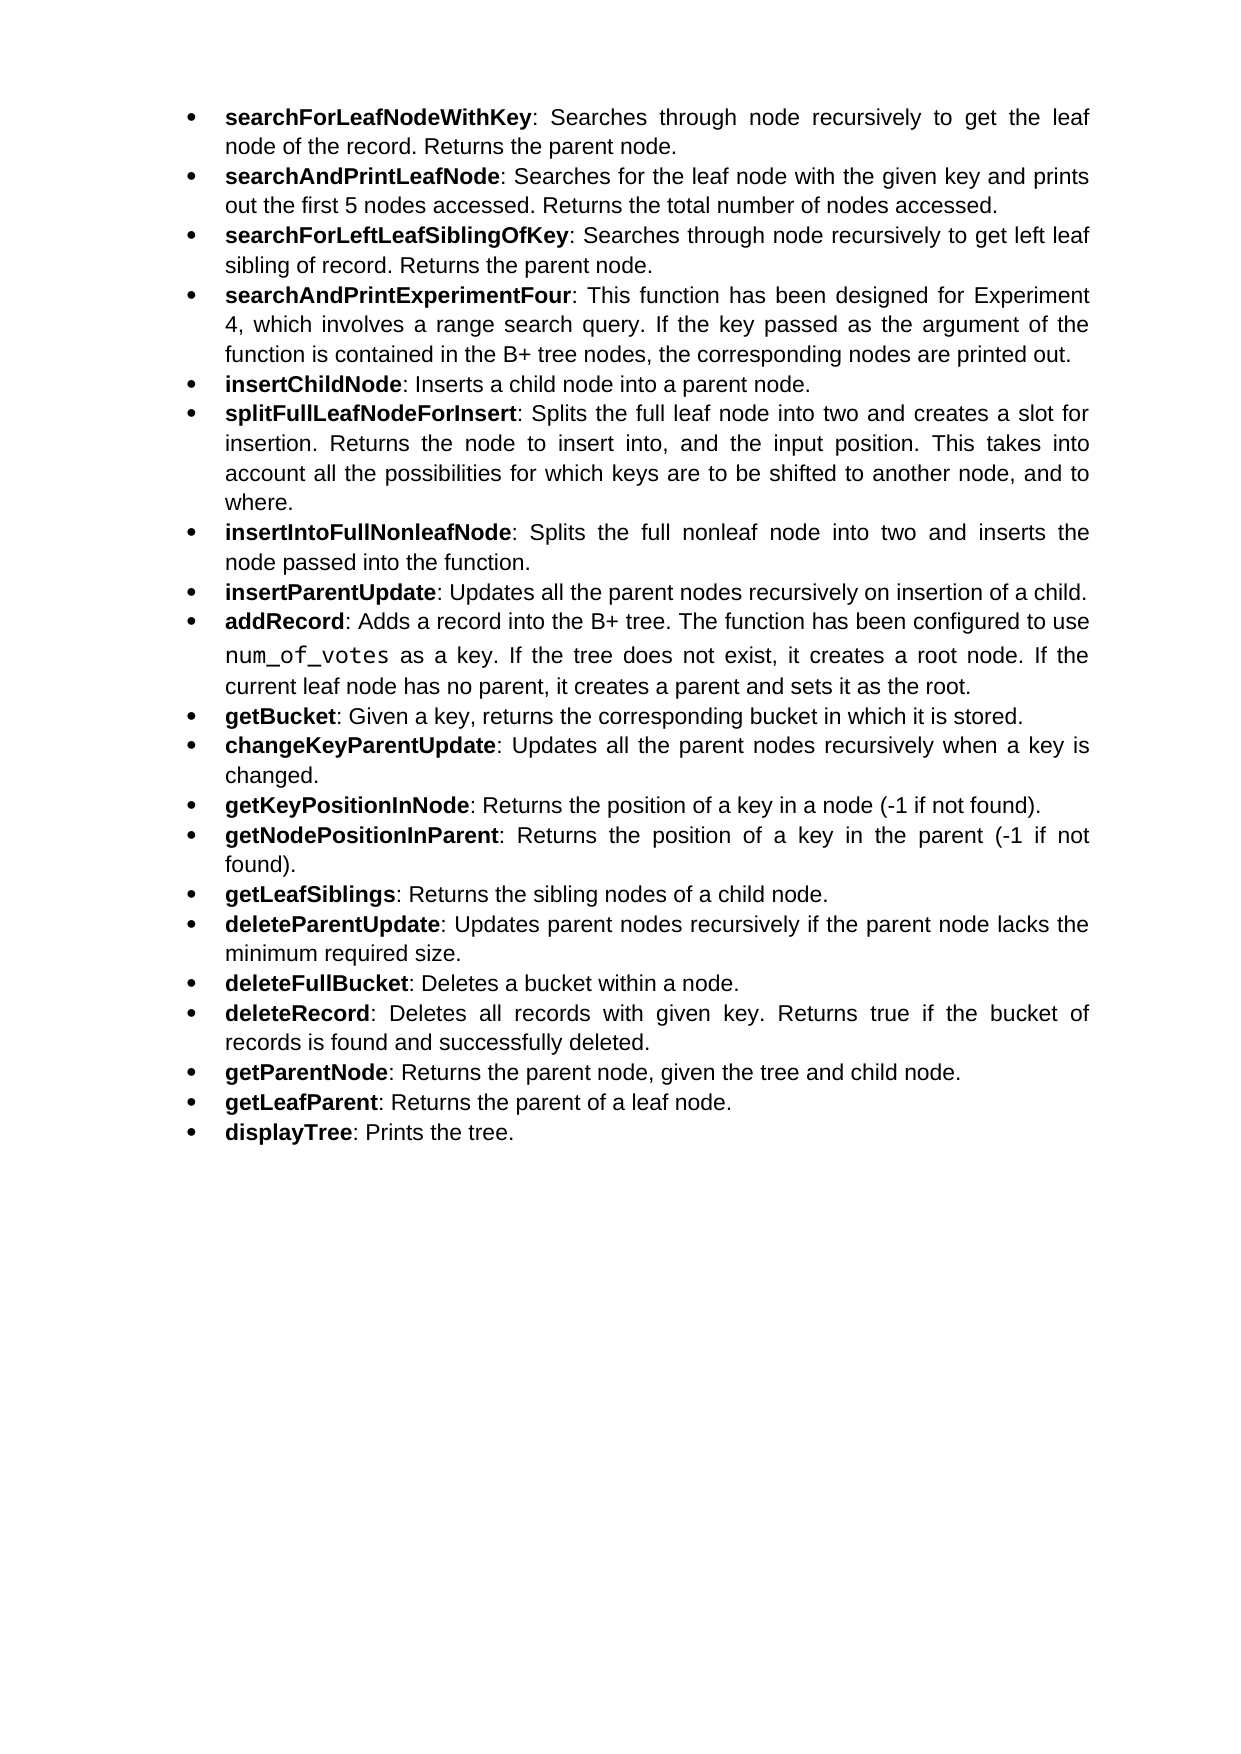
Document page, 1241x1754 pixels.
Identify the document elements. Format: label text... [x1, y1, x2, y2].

list deleteFullBucket: Deletes a bucket within a node. [187, 970, 1090, 996]
list searchForLeftLeafSiblingOfKey: Searches through node recursively to get left leaf sibling of record. Returns the parent node. [187, 222, 1090, 278]
list searchAndPrintLeafNode: Searches for the leaf node with the given key and prints out the first 5 nodes accessed. Returns the total number of nodes accessed. [187, 163, 1090, 219]
list getParentNode: Returns the parent node, given the tree and child node. [187, 1059, 1090, 1085]
list deleteRecord: Deletes all records with given key. Returns true if the bucket of records is found and successfully deleted. [187, 1000, 1090, 1056]
list insertChildNode: Inserts a child node into a parent node. [187, 371, 1090, 397]
list searchForLeafNodeWithKey: Searches through node recursively to get the leaf node of the record. Returns the parent node. [187, 103, 1090, 159]
list changeKeyParentUpdate: Updates all the parent nodes recursively when a key is changed. [187, 732, 1090, 788]
list deleteParentUpdate: Updates parent nodes recursively if the parent node lacks the minimum required size. [187, 911, 1090, 967]
list getNodePositionInParent: Returns the position of a key in the parent (-1 if not found). [187, 822, 1090, 878]
list displayTree: Prints the tree. [187, 1118, 1090, 1145]
list splitFullLeafNodeForInsert: Splits the full leaf node into two and creates a slot for insertion. Returns the node to insert into, and the input position. This takes into account all the possibilities for which keys are to be shifted to another node, and to where. [187, 400, 1090, 516]
list insertParentUpdate: Updates all the parent nodes recursively on insertion of a child. [187, 578, 1090, 605]
list searchAndPrintExperimentFour: This function has been designed for Experiment 4, which involves a range search query. If the key passed as the argument of the function is contained in the B+ tree nodes, the corresponding nodes are printed out. [187, 282, 1090, 367]
list addRecord: Adds a record into the B+ tree. The function has been configured to use num_of_votes as a key. If the tree does not exist, it creates a root node. If the current leaf node has no parent, it creates a parent and sets it as the root. [187, 608, 1090, 699]
list getBucket: Given a key, returns the corresponding bucket in which it is stored. [187, 703, 1090, 729]
list insertIntoFullNonleafNode: Splits the full nonleaf node into two and inserts the node passed into the function. [187, 519, 1090, 575]
list getKeyPositionInNode: Returns the position of a key in a node (-1 if not found). [187, 792, 1090, 818]
list getLeafParent: Returns the parent of a leaf node. [187, 1089, 1090, 1115]
list getLeafSiblings: Returns the sibling nodes of a child node. [187, 881, 1090, 907]
